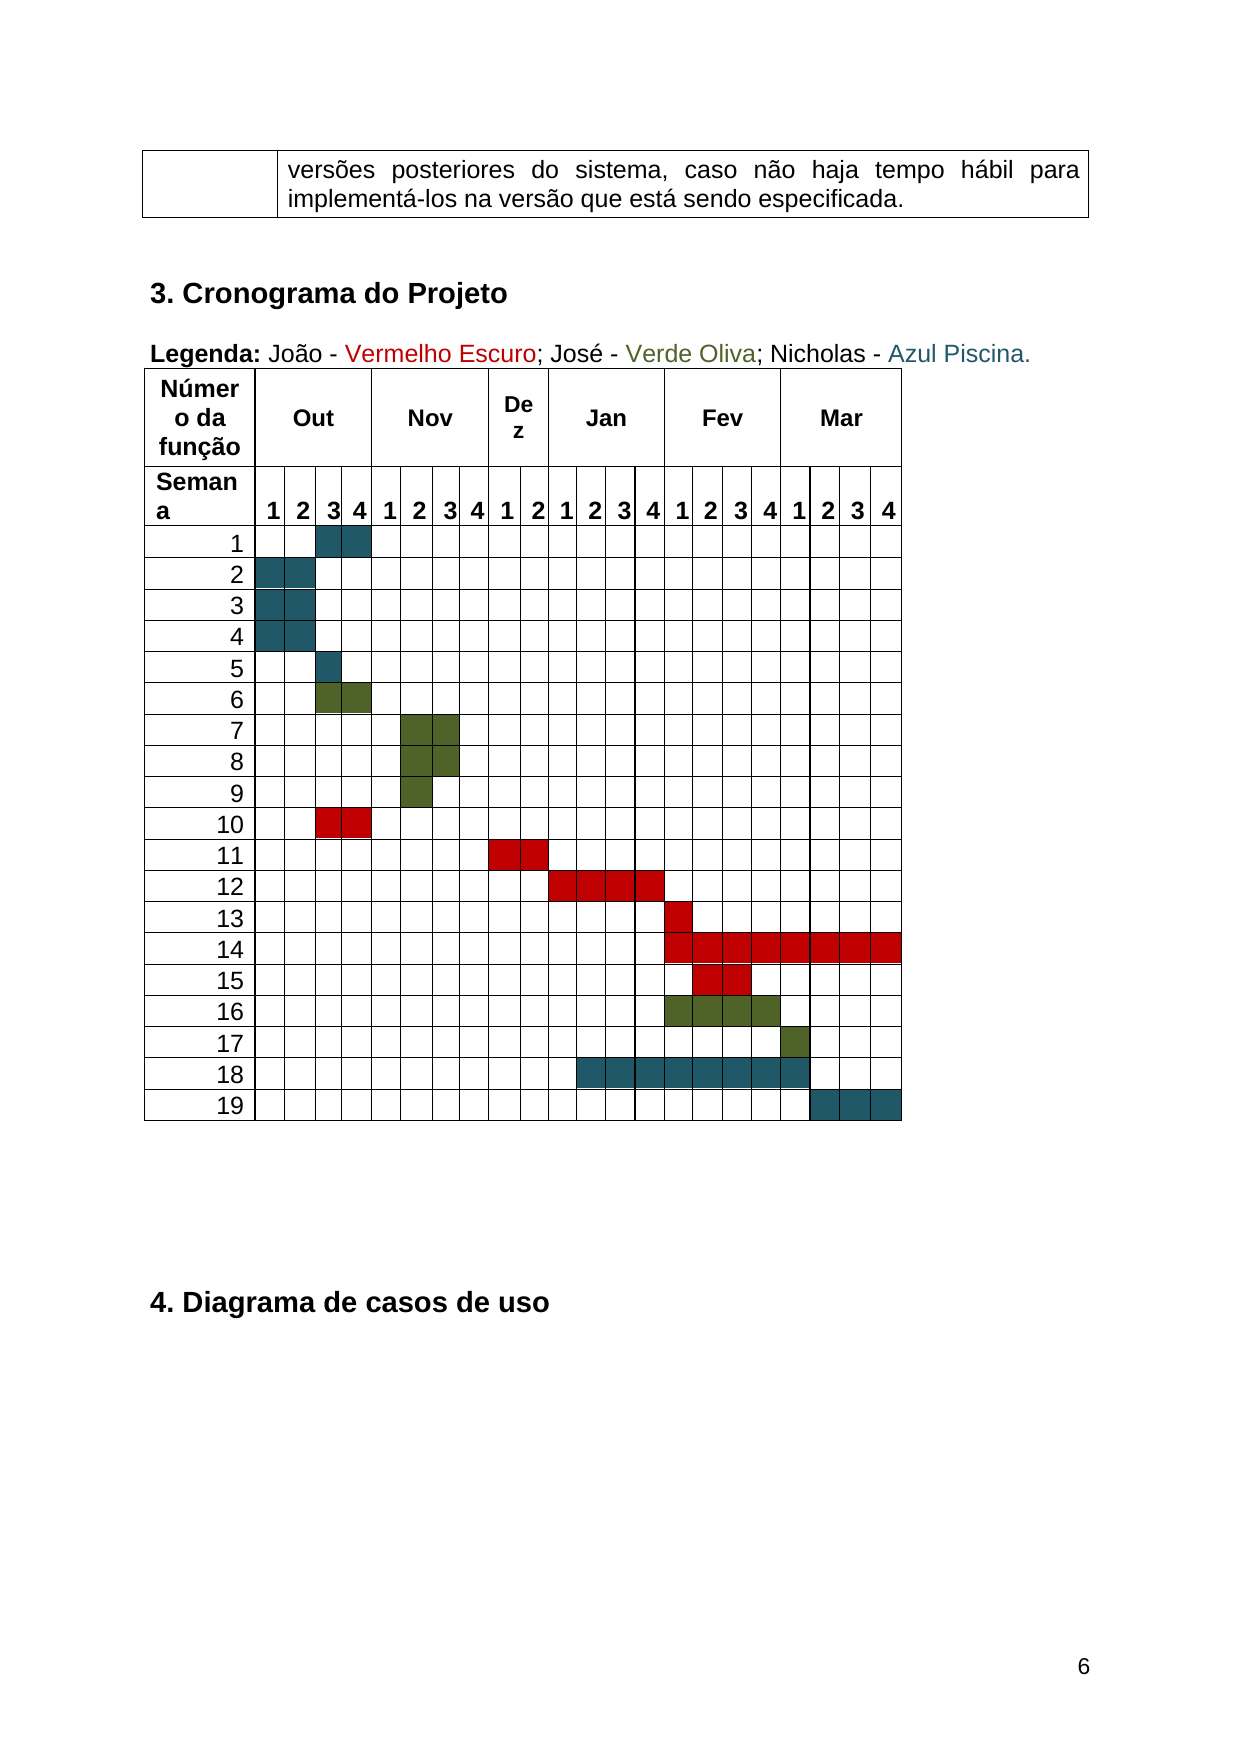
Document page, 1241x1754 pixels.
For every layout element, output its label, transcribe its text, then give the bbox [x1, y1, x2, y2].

table_cell [256, 996, 284, 1026]
table_cell [781, 902, 809, 932]
table_cell [521, 1027, 548, 1057]
table_cell [811, 590, 839, 620]
table_cell [521, 840, 548, 870]
table_cell 4 [342, 467, 371, 524]
table_cell [723, 933, 751, 963]
table_cell [723, 746, 751, 776]
table_cell [693, 590, 722, 620]
table_cell [577, 1058, 605, 1088]
table_header Fev [665, 369, 780, 466]
table_cell [840, 715, 870, 745]
table_cell [781, 590, 809, 620]
table_cell [549, 652, 576, 682]
table_cell [489, 621, 520, 651]
table_cell [840, 746, 870, 776]
table_cell [577, 777, 605, 807]
table_cell [433, 965, 459, 995]
table_cell [342, 996, 371, 1026]
subtitle 4. Diagrama de casos de uso [150, 1285, 1090, 1318]
table_cell [521, 590, 548, 620]
table_cell [665, 933, 692, 963]
table_cell 2 [401, 467, 432, 524]
table_cell [871, 558, 901, 588]
table_cell [256, 526, 284, 557]
table_cell [342, 590, 371, 620]
table_cell 1 [781, 467, 809, 524]
table_cell [577, 933, 605, 963]
table_cell [489, 965, 520, 995]
table_cell [577, 871, 605, 901]
table_cell [372, 777, 400, 807]
table_cell [606, 1058, 634, 1088]
table_cell [285, 746, 315, 776]
table_cell 2 [693, 467, 722, 524]
table_cell [606, 1027, 634, 1057]
table_cell [693, 621, 722, 651]
table_cell [693, 965, 722, 995]
table_cell [840, 808, 870, 838]
table_cell [401, 965, 432, 995]
table_cell [433, 652, 459, 682]
table_cell [871, 621, 901, 651]
table_cell [693, 746, 722, 776]
table_cell [752, 590, 780, 620]
table_cell [636, 590, 664, 620]
table_cell 4 [752, 467, 780, 524]
table_cell [401, 526, 432, 557]
table_cell [342, 933, 371, 963]
table_cell [693, 840, 722, 870]
table_cell [433, 621, 459, 651]
table_cell [723, 808, 751, 838]
table_cell [285, 933, 315, 963]
table_cell 1 [372, 467, 400, 524]
table_cell [577, 1027, 605, 1057]
table_cell [342, 1027, 371, 1057]
table_cell [316, 715, 341, 745]
table_cell [549, 996, 576, 1026]
table_cell [549, 1058, 576, 1088]
table_cell [460, 746, 488, 776]
table_cell [372, 933, 400, 963]
table_cell [401, 902, 432, 932]
table_cell [285, 683, 315, 713]
table_cell [871, 526, 901, 557]
table_cell 9 [145, 777, 254, 807]
table_cell [840, 996, 870, 1026]
table_cell [840, 902, 870, 932]
table_cell [521, 652, 548, 682]
table_cell [460, 996, 488, 1026]
table_header Dez [489, 369, 548, 466]
table_cell 3 [723, 467, 751, 524]
table_cell [285, 652, 315, 682]
table_cell [489, 558, 520, 588]
table_cell [781, 652, 809, 682]
table_cell [285, 715, 315, 745]
table_cell Desejável [143, 151, 277, 217]
table_cell [285, 1027, 315, 1057]
table_cell [606, 526, 634, 557]
table_cell [781, 840, 809, 870]
table_cell [316, 840, 341, 870]
table_cell [256, 965, 284, 995]
table_cell [285, 590, 315, 620]
table_cell [840, 683, 870, 713]
table_cell 4 [460, 467, 488, 524]
table_cell [871, 590, 901, 620]
table_cell [636, 965, 664, 995]
table_cell [840, 965, 870, 995]
table_cell [433, 590, 459, 620]
table_cell [840, 1027, 870, 1057]
table_cell [636, 840, 664, 870]
table_cell [723, 652, 751, 682]
table_cell [342, 965, 371, 995]
table_cell [871, 1058, 901, 1088]
table_cell [840, 558, 870, 588]
table_cell [372, 840, 400, 870]
table_cell [316, 902, 341, 932]
table_cell [521, 902, 548, 932]
table_cell [285, 965, 315, 995]
table_cell [549, 840, 576, 870]
table_cell [693, 808, 722, 838]
table_cell [342, 683, 371, 713]
table_cell [372, 683, 400, 713]
table_cell [606, 965, 634, 995]
table_cell [489, 933, 520, 963]
table_cell [840, 526, 870, 557]
table_cell [840, 621, 870, 651]
table_cell [781, 808, 809, 838]
table_cell [433, 558, 459, 588]
table_cell [811, 1090, 839, 1120]
table_cell [693, 715, 722, 745]
table_cell [723, 526, 751, 557]
table_cell 4 [636, 467, 664, 524]
table_cell [781, 558, 809, 588]
table_cell [549, 808, 576, 838]
table_cell [372, 902, 400, 932]
table_cell [549, 715, 576, 745]
table_cell [840, 871, 870, 901]
table_cell [433, 996, 459, 1026]
table_cell [577, 621, 605, 651]
table_cell Semana [145, 467, 254, 524]
table_cell [549, 1027, 576, 1057]
table_cell [433, 1058, 459, 1088]
table_cell [316, 1027, 341, 1057]
table_cell [840, 777, 870, 807]
table_cell [460, 871, 488, 901]
table_cell 2 [285, 467, 315, 524]
table_cell [577, 558, 605, 588]
table_cell [871, 840, 901, 870]
table_cell [433, 683, 459, 713]
table_cell 3 [433, 467, 459, 524]
table_cell [665, 746, 692, 776]
table_cell [460, 590, 488, 620]
table_cell [693, 777, 722, 807]
table_cell [316, 590, 341, 620]
table_cell [401, 996, 432, 1026]
table_cell 1 [145, 526, 254, 557]
table_cell 4 [871, 467, 901, 524]
table_cell [460, 558, 488, 588]
table_cell 14 [145, 933, 254, 963]
table_cell [460, 683, 488, 713]
table_cell [433, 746, 459, 776]
table_cell [256, 621, 284, 651]
table_cell [811, 715, 839, 745]
table_cell [781, 526, 809, 557]
table_cell [489, 902, 520, 932]
table_cell [549, 871, 576, 901]
table_cell [781, 965, 809, 995]
table_cell [256, 558, 284, 588]
table_cell [316, 526, 341, 557]
table_cell 1 [549, 467, 576, 524]
table_cell [460, 1090, 488, 1120]
table_cell [489, 1090, 520, 1120]
table_cell [811, 1058, 839, 1088]
table_cell [342, 871, 371, 901]
table_cell [401, 933, 432, 963]
table_cell [606, 777, 634, 807]
table_cell [781, 996, 809, 1026]
table_cell [781, 871, 809, 901]
table_cell [752, 1027, 780, 1057]
table_cell [811, 965, 839, 995]
table_cell [256, 1090, 284, 1120]
table_cell [549, 683, 576, 713]
table_cell [460, 526, 488, 557]
table_cell [606, 808, 634, 838]
table_cell [521, 1090, 548, 1120]
table_cell [401, 558, 432, 588]
table_cell [577, 965, 605, 995]
table_cell [489, 840, 520, 870]
table_cell 2 [521, 467, 548, 524]
table_cell [636, 715, 664, 745]
table_cell [372, 621, 400, 651]
table_cell [489, 777, 520, 807]
table_header Nov [372, 369, 488, 466]
table_cell [693, 996, 722, 1026]
table_cell [606, 933, 634, 963]
table_cell [460, 715, 488, 745]
table_cell [723, 1027, 751, 1057]
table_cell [278, 151, 1088, 217]
table_cell [665, 1058, 692, 1088]
table_cell [256, 840, 284, 870]
table_cell [723, 621, 751, 651]
table_cell [871, 933, 901, 963]
table_cell [489, 652, 520, 682]
table_cell [316, 652, 341, 682]
table_cell 13 [145, 902, 254, 932]
table_cell [665, 840, 692, 870]
table_cell [521, 683, 548, 713]
table_cell [693, 1058, 722, 1088]
table_cell [606, 902, 634, 932]
table_cell [752, 1058, 780, 1088]
table_cell 1 [256, 467, 284, 524]
table_cell [460, 621, 488, 651]
table_cell [577, 840, 605, 870]
table_cell [811, 1027, 839, 1057]
table_cell [401, 871, 432, 901]
table_cell [811, 777, 839, 807]
table_cell [606, 746, 634, 776]
table_cell [811, 933, 839, 963]
table_cell 19 [145, 1090, 254, 1120]
table_cell [577, 746, 605, 776]
table_cell [342, 808, 371, 838]
table_cell [316, 965, 341, 995]
table_cell [665, 621, 692, 651]
table_cell [577, 902, 605, 932]
table_cell [636, 777, 664, 807]
table_cell [549, 558, 576, 588]
table_cell [665, 902, 692, 932]
table_cell 2 [811, 467, 839, 524]
table_cell [606, 621, 634, 651]
table_cell [636, 683, 664, 713]
table_cell [460, 902, 488, 932]
table_cell [577, 683, 605, 713]
table_cell [665, 808, 692, 838]
table_header Out [256, 369, 371, 466]
table_cell 3 [606, 467, 634, 524]
table_cell [871, 902, 901, 932]
table_cell [285, 526, 315, 557]
table_cell [342, 777, 371, 807]
table_cell [460, 777, 488, 807]
table_cell [636, 1027, 664, 1057]
table_cell [665, 996, 692, 1026]
table_cell [256, 902, 284, 932]
table_cell [871, 808, 901, 838]
table_cell 3 [316, 467, 341, 524]
table_cell [285, 1058, 315, 1088]
table_cell [636, 808, 664, 838]
table_cell [401, 652, 432, 682]
table_cell [665, 683, 692, 713]
table_cell [316, 558, 341, 588]
table_cell [521, 871, 548, 901]
table_cell [460, 1058, 488, 1088]
table_cell [285, 902, 315, 932]
table_cell [693, 1027, 722, 1057]
table_cell [811, 902, 839, 932]
table_cell [636, 1090, 664, 1120]
table_cell [577, 526, 605, 557]
table_cell [871, 996, 901, 1026]
table_cell [723, 590, 751, 620]
table_cell [489, 526, 520, 557]
table_cell [489, 1027, 520, 1057]
table_cell [752, 652, 780, 682]
table_cell [811, 746, 839, 776]
table_cell [577, 590, 605, 620]
table_cell [871, 715, 901, 745]
table_cell [549, 902, 576, 932]
table_cell [723, 902, 751, 932]
table_cell [372, 808, 400, 838]
table_cell [460, 965, 488, 995]
table_cell [549, 933, 576, 963]
table_cell [665, 777, 692, 807]
table_cell [433, 871, 459, 901]
table_cell [521, 526, 548, 557]
table_cell [693, 652, 722, 682]
table_cell [636, 902, 664, 932]
table_cell [781, 1027, 809, 1057]
table_cell [489, 746, 520, 776]
table_cell [460, 933, 488, 963]
subtitle 3. Cronograma do Projeto [150, 276, 1090, 310]
table_cell [401, 1027, 432, 1057]
table_header Número da função [145, 369, 254, 466]
table_cell [811, 840, 839, 870]
table_cell [433, 1027, 459, 1057]
table_cell [285, 1090, 315, 1120]
table_cell [665, 1090, 692, 1120]
table_cell [285, 871, 315, 901]
table_cell [521, 808, 548, 838]
table_cell [433, 840, 459, 870]
table_header Jan [549, 369, 664, 466]
table_cell [256, 933, 284, 963]
table_cell [811, 652, 839, 682]
table_cell [401, 590, 432, 620]
table_cell [723, 715, 751, 745]
table_cell [433, 902, 459, 932]
table_cell [577, 715, 605, 745]
table_cell [811, 808, 839, 838]
table_cell [256, 808, 284, 838]
table_cell [752, 871, 780, 901]
table_cell [752, 777, 780, 807]
table_cell [372, 746, 400, 776]
table_cell [606, 1090, 634, 1120]
table_cell [521, 746, 548, 776]
table_cell [752, 965, 780, 995]
table_cell [871, 965, 901, 995]
table_cell [256, 715, 284, 745]
table_cell [285, 840, 315, 870]
table_cell [693, 933, 722, 963]
table_cell [811, 558, 839, 588]
table_cell [811, 871, 839, 901]
table_cell 2 [145, 558, 254, 588]
table_cell [316, 871, 341, 901]
table_cell [316, 621, 341, 651]
table_cell [433, 715, 459, 745]
table_cell [752, 683, 780, 713]
table_cell [372, 1058, 400, 1088]
table_cell [606, 590, 634, 620]
table_cell [811, 526, 839, 557]
table_cell [342, 715, 371, 745]
table_cell [781, 746, 809, 776]
table_cell [401, 1058, 432, 1088]
table_cell [636, 933, 664, 963]
table_cell [372, 558, 400, 588]
table_cell 17 [145, 1027, 254, 1057]
table_cell [840, 933, 870, 963]
table_cell [316, 1090, 341, 1120]
table_cell [489, 996, 520, 1026]
table_cell [781, 1058, 809, 1088]
table_cell [723, 1058, 751, 1088]
table_cell [521, 558, 548, 588]
table_cell 1 [489, 467, 520, 524]
table_cell [752, 996, 780, 1026]
table_cell [372, 652, 400, 682]
table_cell [433, 933, 459, 963]
table_cell [521, 621, 548, 651]
table_cell [401, 746, 432, 776]
table_cell [871, 871, 901, 901]
table_cell 10 [145, 808, 254, 838]
table_cell [723, 1090, 751, 1120]
table_cell [606, 558, 634, 588]
table_cell [342, 652, 371, 682]
table_cell [636, 746, 664, 776]
table_cell [665, 1027, 692, 1057]
table_cell [372, 526, 400, 557]
table_cell [285, 777, 315, 807]
table_cell [521, 933, 548, 963]
table_cell [781, 715, 809, 745]
table_cell [693, 871, 722, 901]
table_cell [342, 902, 371, 932]
table_cell [577, 1090, 605, 1120]
table_cell [752, 558, 780, 588]
table_cell [316, 683, 341, 713]
table_cell [549, 590, 576, 620]
table_cell [752, 621, 780, 651]
table_cell [606, 683, 634, 713]
table_cell [256, 1027, 284, 1057]
table_cell [693, 558, 722, 588]
table_cell [372, 996, 400, 1026]
table_cell [256, 746, 284, 776]
table_cell [316, 933, 341, 963]
table_cell 18 [145, 1058, 254, 1088]
table_cell [521, 965, 548, 995]
table_cell [840, 1058, 870, 1088]
table_cell [256, 652, 284, 682]
table_cell [342, 621, 371, 651]
table_cell [636, 1058, 664, 1088]
table_cell [401, 1090, 432, 1120]
table_cell [636, 652, 664, 682]
table_cell [401, 715, 432, 745]
table_cell [723, 996, 751, 1026]
table_cell [636, 526, 664, 557]
table_cell [521, 715, 548, 745]
table_cell [433, 808, 459, 838]
table_cell [460, 808, 488, 838]
table_cell [401, 840, 432, 870]
table_cell [871, 777, 901, 807]
table_cell [871, 1027, 901, 1057]
table_cell [401, 621, 432, 651]
table_cell [606, 840, 634, 870]
table_cell [549, 621, 576, 651]
table_cell [285, 808, 315, 838]
table_cell [372, 715, 400, 745]
table_cell 11 [145, 840, 254, 870]
table_cell 7 [145, 715, 254, 745]
table_cell [372, 590, 400, 620]
table_cell [723, 871, 751, 901]
table_cell [606, 715, 634, 745]
table_cell [489, 808, 520, 838]
table_cell [665, 526, 692, 557]
table_cell [693, 683, 722, 713]
table_cell [316, 746, 341, 776]
table_cell [606, 996, 634, 1026]
table_cell [521, 996, 548, 1026]
table_cell [256, 871, 284, 901]
table_cell [781, 1090, 809, 1120]
table_cell [489, 871, 520, 901]
table_cell [316, 808, 341, 838]
table_cell [372, 1090, 400, 1120]
table_cell [665, 558, 692, 588]
table_cell [752, 526, 780, 557]
table_cell [489, 715, 520, 745]
table_cell [752, 746, 780, 776]
table_cell [489, 590, 520, 620]
table_cell [871, 683, 901, 713]
table_cell [549, 1090, 576, 1120]
table_cell [342, 1090, 371, 1120]
table_cell [372, 1027, 400, 1057]
table_cell 4 [145, 621, 254, 651]
table_cell [316, 1058, 341, 1088]
table_cell [693, 1090, 722, 1120]
table_cell [401, 808, 432, 838]
table_cell [665, 965, 692, 995]
table_cell [811, 683, 839, 713]
table_cell [752, 715, 780, 745]
table_cell [342, 840, 371, 870]
table_cell [256, 683, 284, 713]
table_cell 3 [840, 467, 870, 524]
table_cell [752, 902, 780, 932]
table_cell [840, 840, 870, 870]
table_cell 5 [145, 652, 254, 682]
table_cell [636, 558, 664, 588]
table_cell [693, 526, 722, 557]
table_cell [723, 683, 751, 713]
table_cell [723, 777, 751, 807]
table_cell [256, 1058, 284, 1088]
table_cell [549, 526, 576, 557]
table_cell [665, 715, 692, 745]
table_cell [871, 652, 901, 682]
table_cell [752, 808, 780, 838]
table_cell [256, 777, 284, 807]
table_cell [549, 777, 576, 807]
table_cell [811, 621, 839, 651]
table_cell [401, 777, 432, 807]
table_cell [433, 1090, 459, 1120]
table_cell [693, 902, 722, 932]
table_cell [342, 1058, 371, 1088]
table_cell [781, 777, 809, 807]
table_cell [285, 558, 315, 588]
table_cell 1 [665, 467, 692, 524]
table_cell 6 [145, 683, 254, 713]
table_cell [372, 965, 400, 995]
table_cell 2 [577, 467, 605, 524]
table_cell [549, 746, 576, 776]
table_cell [606, 652, 634, 682]
table_cell [460, 1027, 488, 1057]
table_cell [256, 590, 284, 620]
table_cell [723, 965, 751, 995]
table_cell 16 [145, 996, 254, 1026]
table_cell [636, 621, 664, 651]
table_cell [433, 526, 459, 557]
table_cell [577, 996, 605, 1026]
table_cell [781, 621, 809, 651]
table_cell [840, 590, 870, 620]
table_header Mar [781, 369, 901, 466]
table_cell [781, 933, 809, 963]
table_cell [781, 683, 809, 713]
table_cell [285, 996, 315, 1026]
table_cell [871, 746, 901, 776]
table_cell [372, 871, 400, 901]
text Legenda: João - Vermelho Escuro; José - Verde Oliva; Nicholas - Azul Piscina. [150, 339, 1090, 367]
table_cell [840, 652, 870, 682]
table_cell [871, 1090, 901, 1120]
table_cell [840, 1090, 870, 1120]
table_cell [342, 746, 371, 776]
table_cell [316, 777, 341, 807]
table_cell [342, 558, 371, 588]
table_cell [665, 871, 692, 901]
table_cell [401, 683, 432, 713]
table_cell [723, 840, 751, 870]
table_cell [489, 1058, 520, 1088]
table_cell [577, 808, 605, 838]
table_cell [460, 840, 488, 870]
table_cell 12 [145, 871, 254, 901]
table_cell [636, 996, 664, 1026]
table_cell [665, 590, 692, 620]
table_cell [665, 652, 692, 682]
table_cell 15 [145, 965, 254, 995]
table_cell [521, 777, 548, 807]
table_cell [460, 652, 488, 682]
table_cell [752, 933, 780, 963]
table_cell [606, 871, 634, 901]
table_cell [636, 871, 664, 901]
table_cell 8 [145, 746, 254, 776]
table_cell [549, 965, 576, 995]
table_cell [433, 777, 459, 807]
table_cell 3 [145, 590, 254, 620]
table_cell [342, 526, 371, 557]
table_cell [811, 996, 839, 1026]
table_cell [723, 558, 751, 588]
table_cell [316, 996, 341, 1026]
table_cell [752, 840, 780, 870]
table_cell [752, 1090, 780, 1120]
table_cell [521, 1058, 548, 1088]
table_cell [489, 683, 520, 713]
table_cell [285, 621, 315, 651]
table_cell [577, 652, 605, 682]
